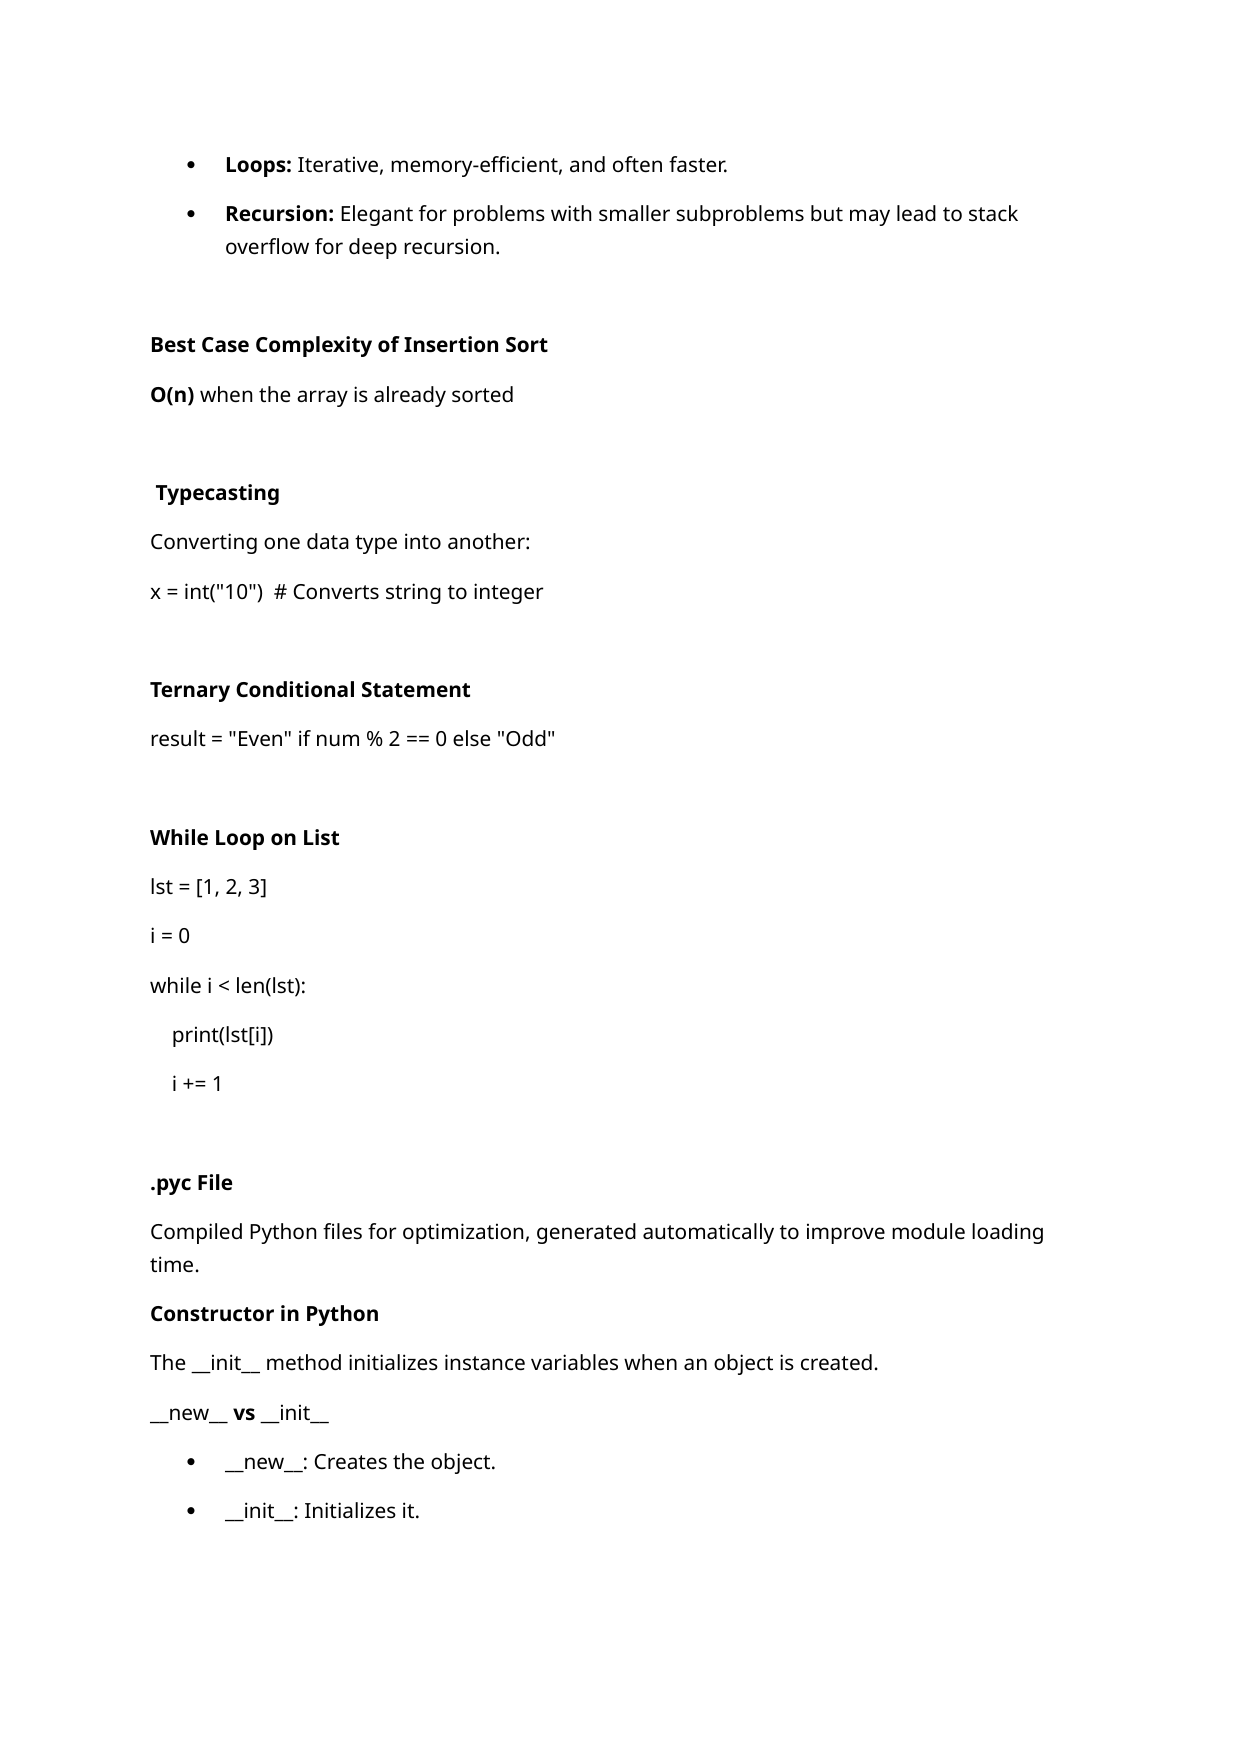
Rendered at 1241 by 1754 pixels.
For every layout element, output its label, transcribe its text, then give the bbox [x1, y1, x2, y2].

list Loops: Iterative, memory-efficient, and often faster. [187, 150, 1090, 178]
text .pyc File [150, 1168, 1090, 1196]
text i += 1 [150, 1069, 1090, 1098]
text __new__ vs __init__ [150, 1398, 1090, 1426]
list __new__: Creates the object. [187, 1447, 1090, 1475]
text Constructor in Python [150, 1299, 1090, 1328]
text Typecasting [150, 478, 1090, 507]
list Recursion: Elegant for problems with smaller subproblems but may lead to stack overflow for deep recursion. [187, 199, 1090, 260]
text i = 0 [150, 922, 1090, 950]
text x = int("10") # Converts string to integer [150, 577, 1090, 605]
text O(n) when the array is already sorted [150, 380, 1090, 408]
text Compiled Python files for optimization, generated automatically to improve module loading time. [150, 1217, 1090, 1278]
text lst = [1, 2, 3] [150, 872, 1090, 901]
text Ternary Conditional Statement [150, 675, 1090, 704]
text while i < len(lst): [150, 971, 1090, 999]
text result = "Even" if num % 2 == 0 else "Odd" [150, 724, 1090, 753]
text Converting one data type into another: [150, 527, 1090, 556]
list __init__: Initializes it. [187, 1496, 1090, 1525]
text Best Case Complexity of Insertion Sort [150, 330, 1090, 359]
text The __init__ method initializes instance variables when an object is created. [150, 1348, 1090, 1377]
text print(lst[i]) [150, 1020, 1090, 1049]
text While Loop on List [150, 823, 1090, 852]
